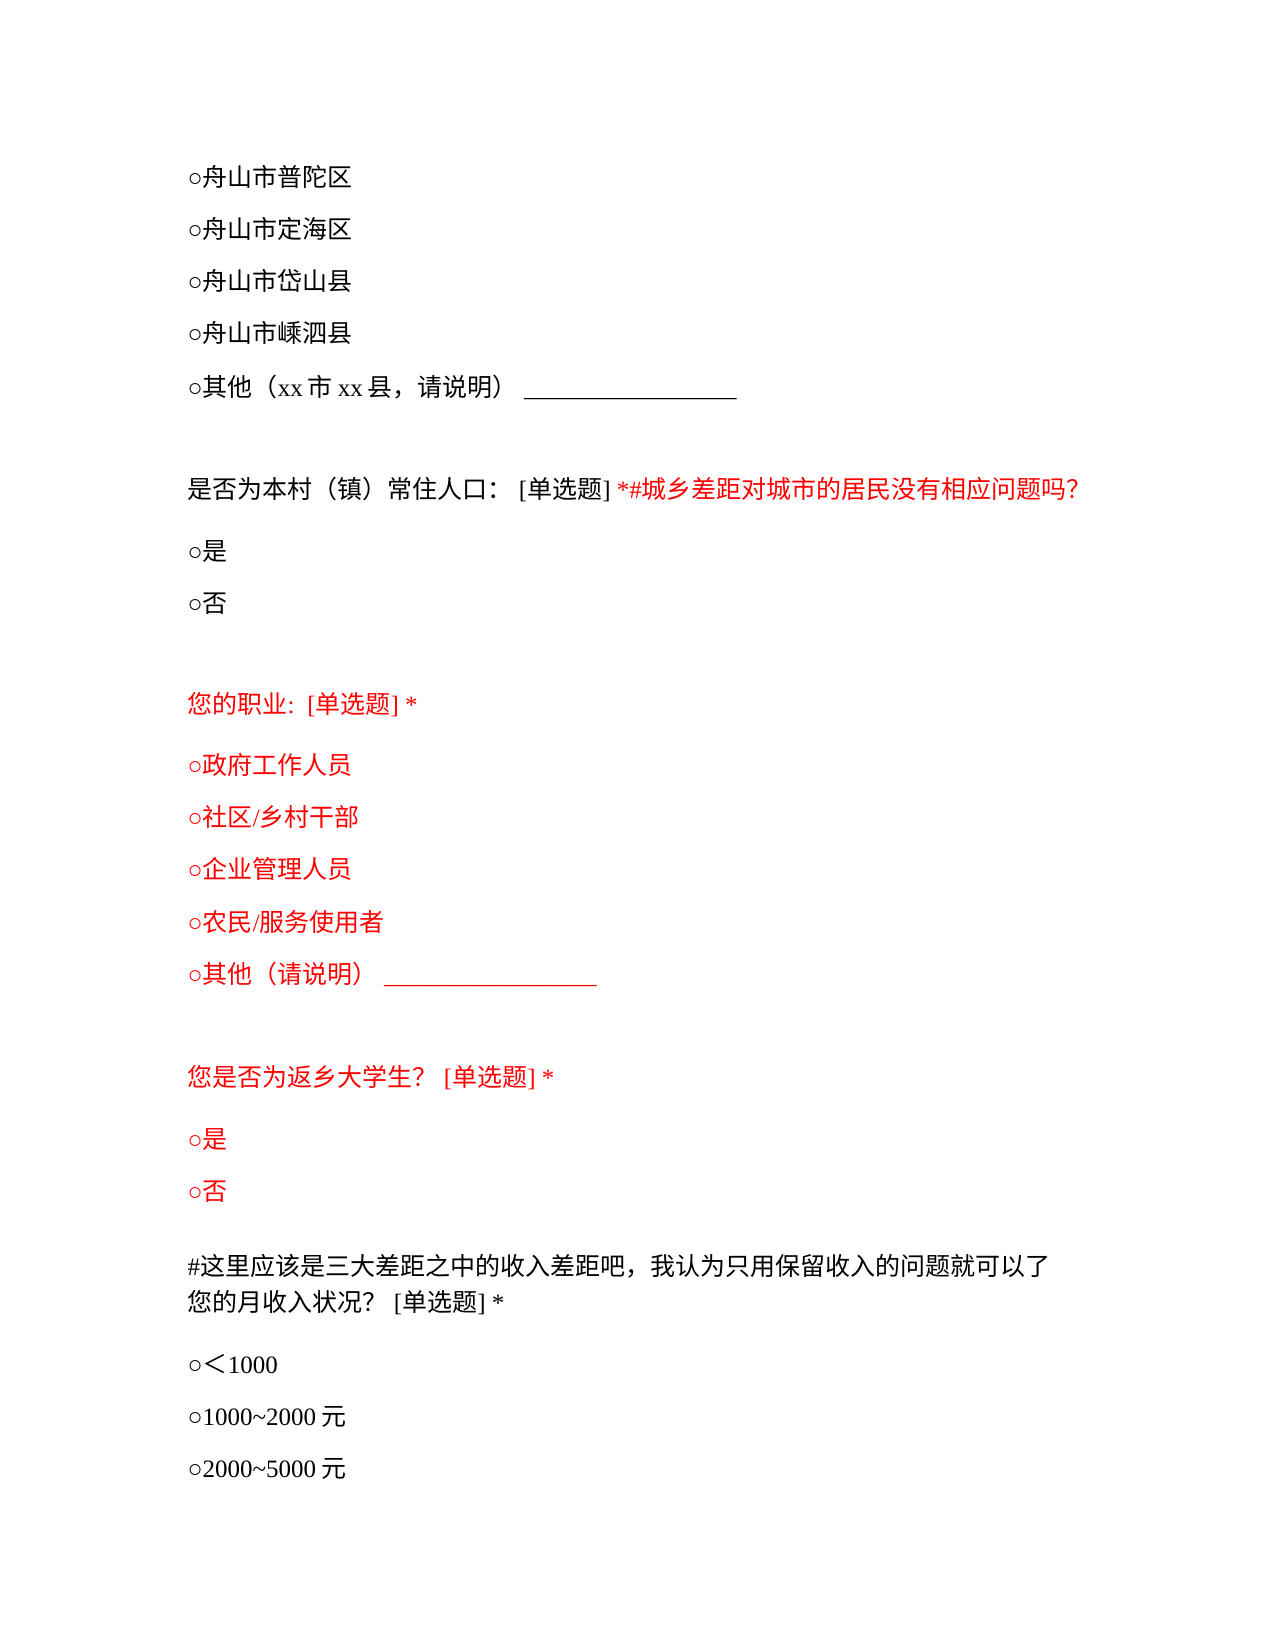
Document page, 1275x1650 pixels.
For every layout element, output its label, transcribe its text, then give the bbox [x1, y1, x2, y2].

table_header ○＜1000 [177, 1339, 1075, 1389]
text 您的职业: [单选题] * [187, 687, 1087, 721]
table_cell ○舟山市岱山县 [177, 256, 1075, 306]
table_header ○是 [177, 1114, 1075, 1164]
table_cell ○2000~5000元 [177, 1443, 1075, 1493]
table_cell ○否 [177, 578, 1075, 628]
table_cell ○舟山市定海区 [177, 204, 1075, 254]
table_cell ○舟山市嵊泗县 [177, 308, 1075, 358]
table_cell ○否 [177, 1166, 1075, 1216]
text 您的月收入状况？ [单选题] * [187, 1283, 1087, 1319]
table_cell ○社区/乡村干部 [177, 792, 1075, 842]
text 是否为本村（镇）常住人口： [单选题] *#城乡差距对城市的居民没有相应问题吗？ [187, 469, 1087, 506]
table_header ○政府工作人员 [177, 740, 1075, 790]
table_cell ○农民/服务使用者 [177, 896, 1075, 946]
table_cell ○1000~2000元 [177, 1391, 1075, 1441]
table_header ○是 [177, 526, 1075, 576]
text 您是否为返乡大学生？ [单选题] * [187, 1058, 1087, 1094]
table_cell ○其他（请说明） _________________ [177, 948, 1075, 998]
text #这里应该是三大差距之中的收入差距吧，我认为只用保留收入的问题就可以了 [187, 1246, 1087, 1283]
table_cell ○舟山市普陀区 [177, 152, 1075, 202]
table_cell ○其他（xx市xx县，请说明） _________________ [177, 360, 1075, 410]
table_cell ○企业管理人员 [177, 844, 1075, 894]
